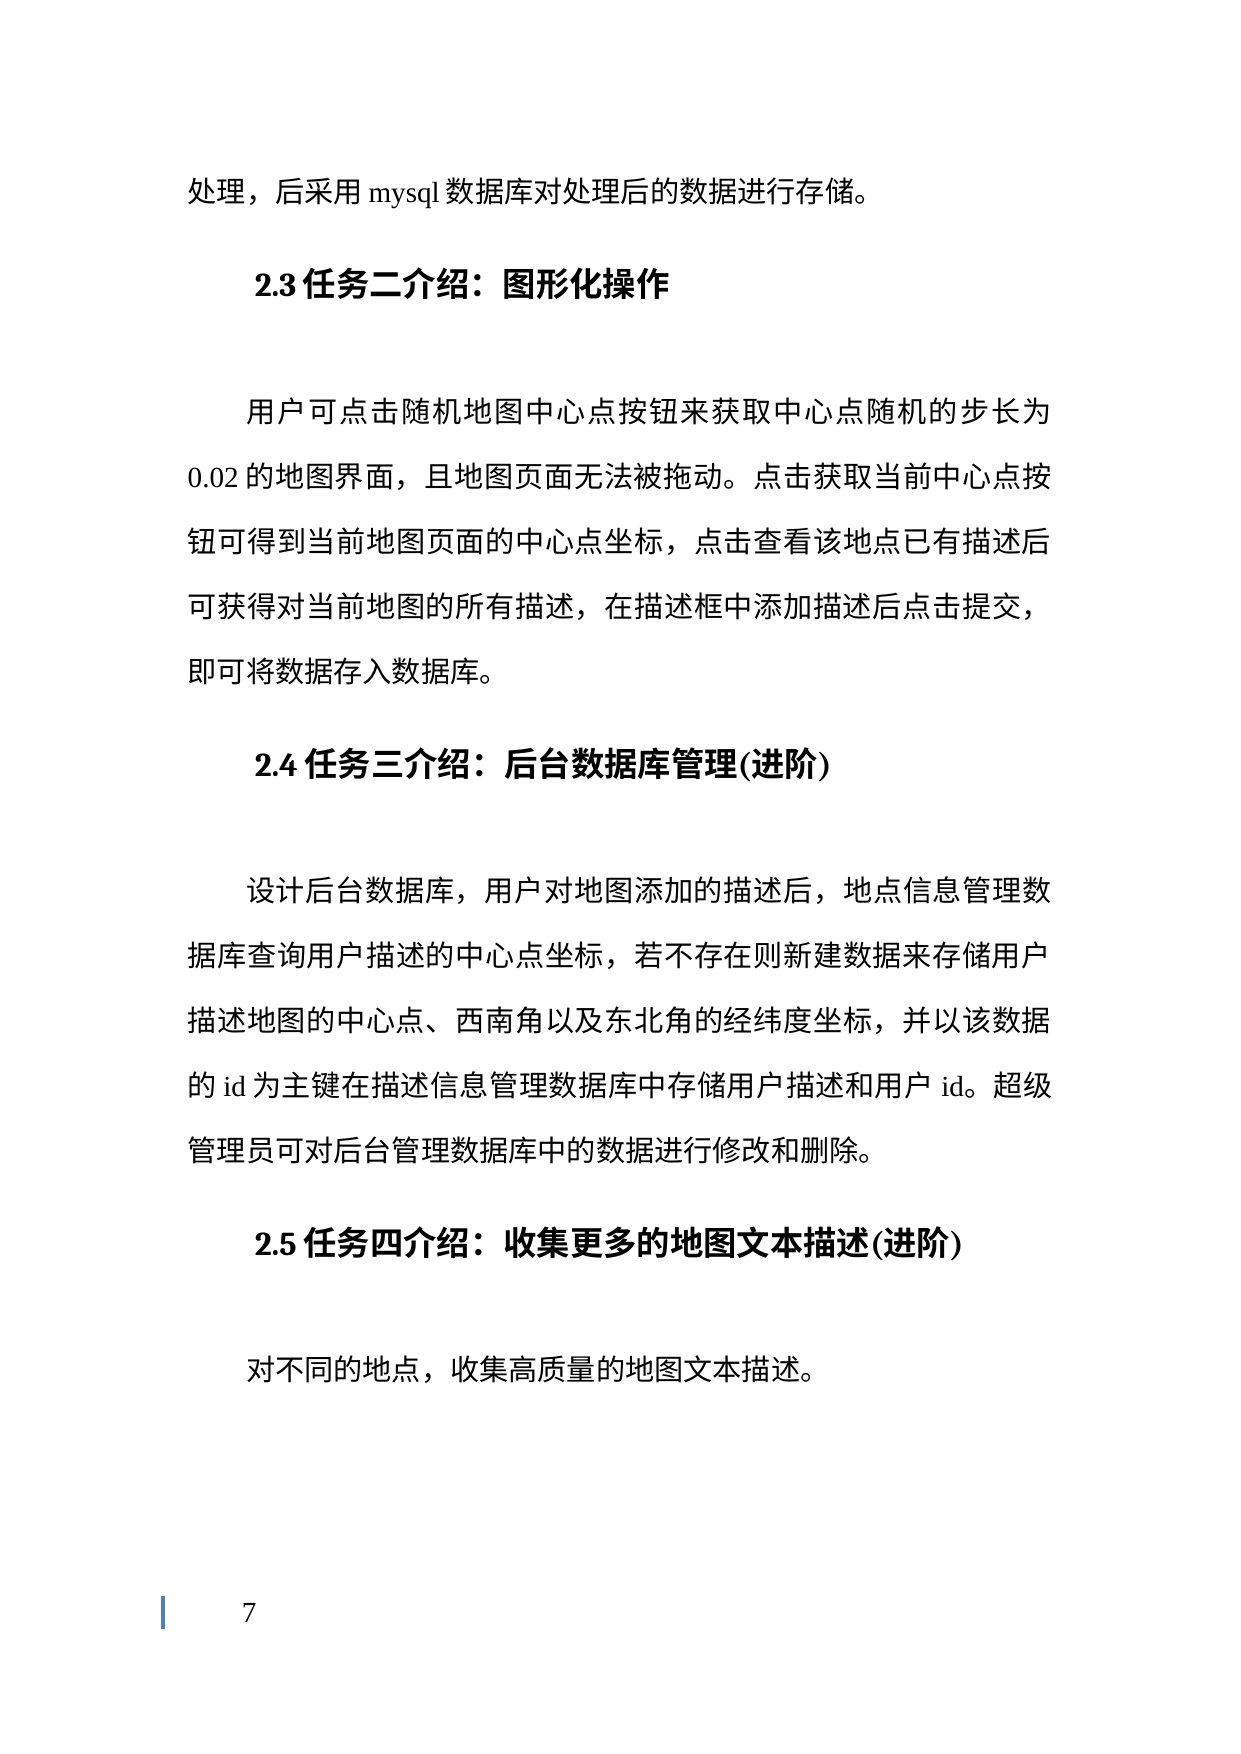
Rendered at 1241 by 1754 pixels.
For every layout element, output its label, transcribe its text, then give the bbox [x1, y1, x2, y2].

subtitle 2.3任务二介绍：图形化操作 [187, 250, 1053, 315]
subtitle 2.4任务三介绍：后台数据库管理(进阶) [187, 729, 1053, 794]
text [187, 158, 1053, 223]
text 对不同的地点，收集高质量的地图文本描述。 [187, 1336, 1053, 1401]
text 用户可点击随机地图中心点按钮来获取中心点随机的步长为0.02的地图界面，且地图页面无法被拖动。点击获取当前中心点按钮可得到当前地图页面的中心点坐标，点击查看该地点已有描述后可获得对当前地图的所有描述，在描述框中添加描述后点击提交，即可将数据存入数据库。 [187, 377, 1053, 702]
subtitle 2.5任务四介绍：收集更多的地图文本描述(进阶) [187, 1208, 1053, 1273]
text 设计后台数据库，用户对地图添加的描述后，地点信息管理数据库查询用户描述的中心点坐标，若不存在则新建数据来存储用户描述地图的中心点、西南角以及东北角的经纬度坐标，并以该数据的id为主键在描述信息管理数据库中存储用户描述和用户id。超级管理员可对后台管理数据库中的数据进行修改和删除。 [187, 856, 1053, 1181]
